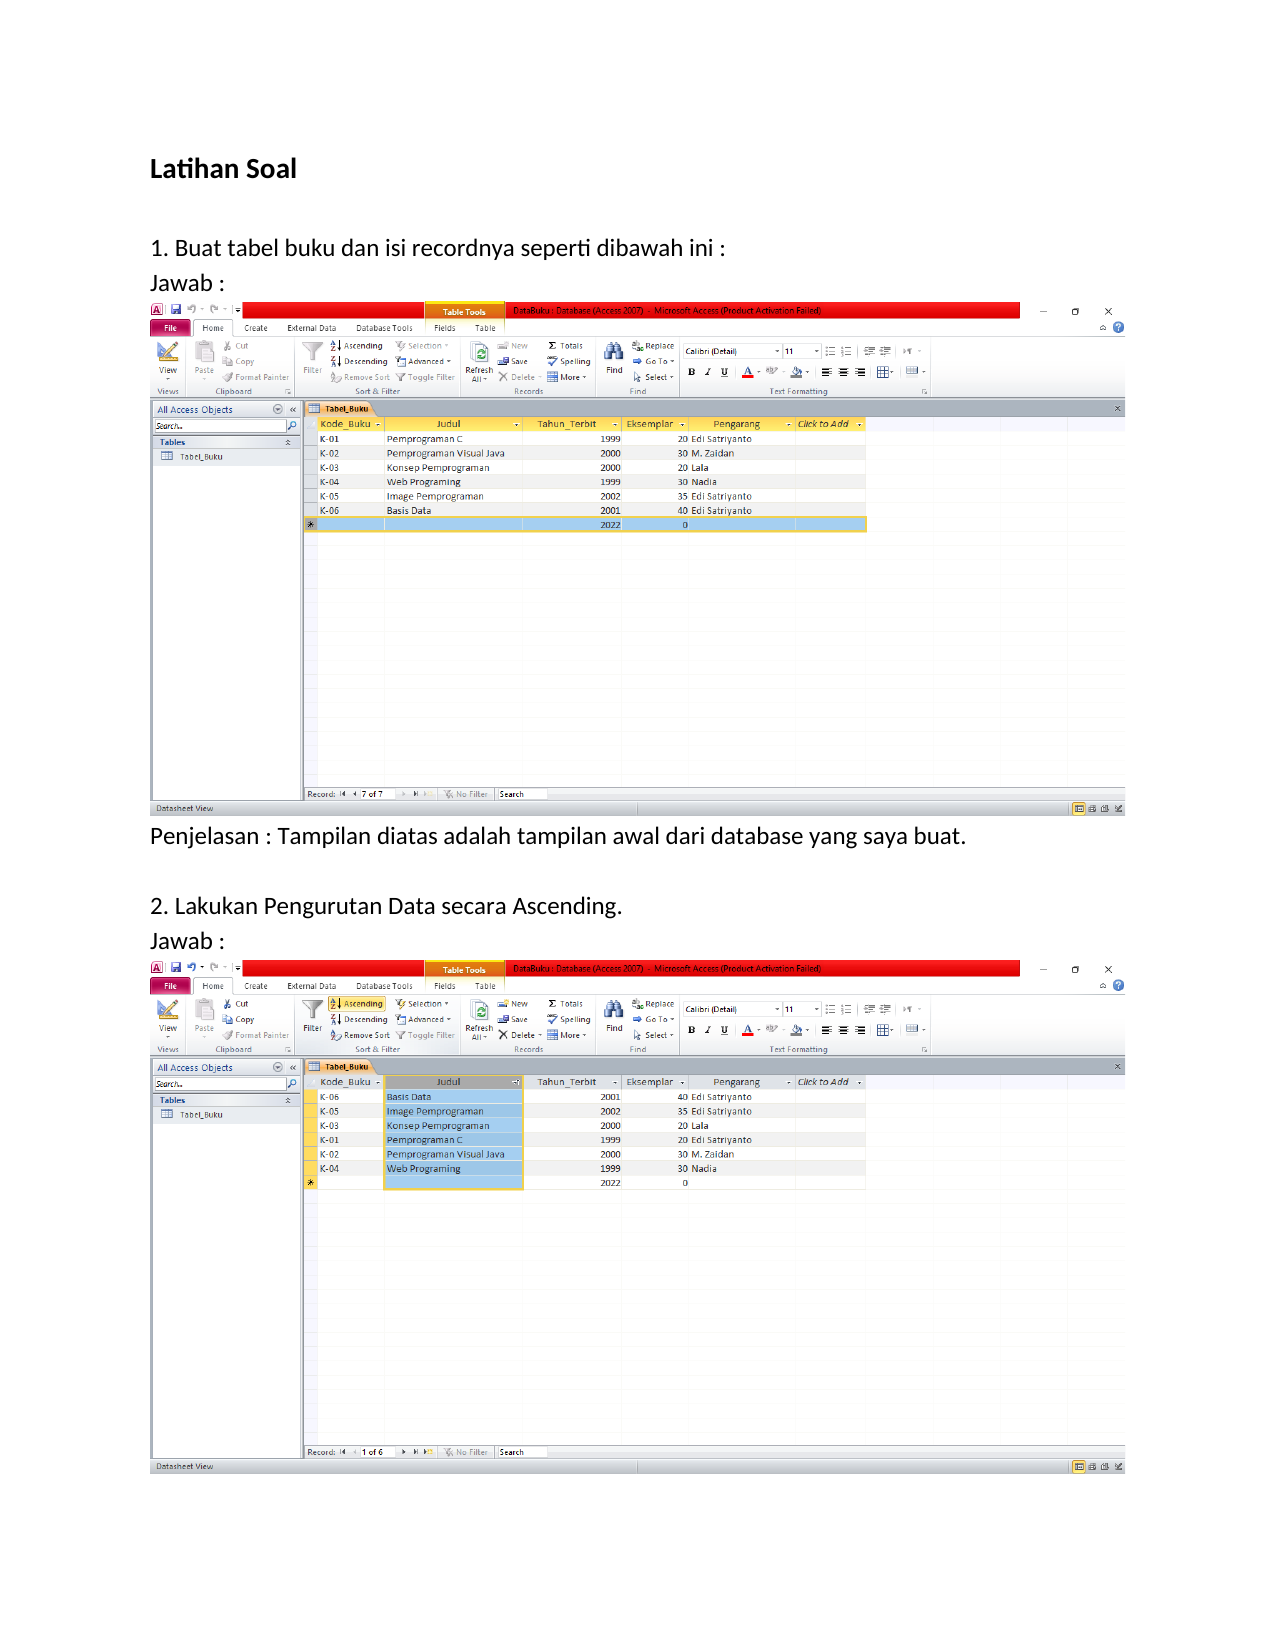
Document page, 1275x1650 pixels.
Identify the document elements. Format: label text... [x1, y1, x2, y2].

text 2. Lakukan Pengurutan Data secara Ascending. [150, 890, 1125, 921]
picture [150, 301, 1125, 816]
text Latihan Soal [150, 150, 1125, 186]
text Penjelasan : Tampilan diatas adalah tampilan awal dari database yang saya buat. [150, 820, 1125, 851]
picture [150, 960, 1125, 1474]
text Jawab : [150, 267, 1125, 297]
text Jawab : [150, 925, 1125, 956]
text 1. Buat tabel buku dan isi recordnya seperti dibawah ini : [150, 232, 1125, 262]
